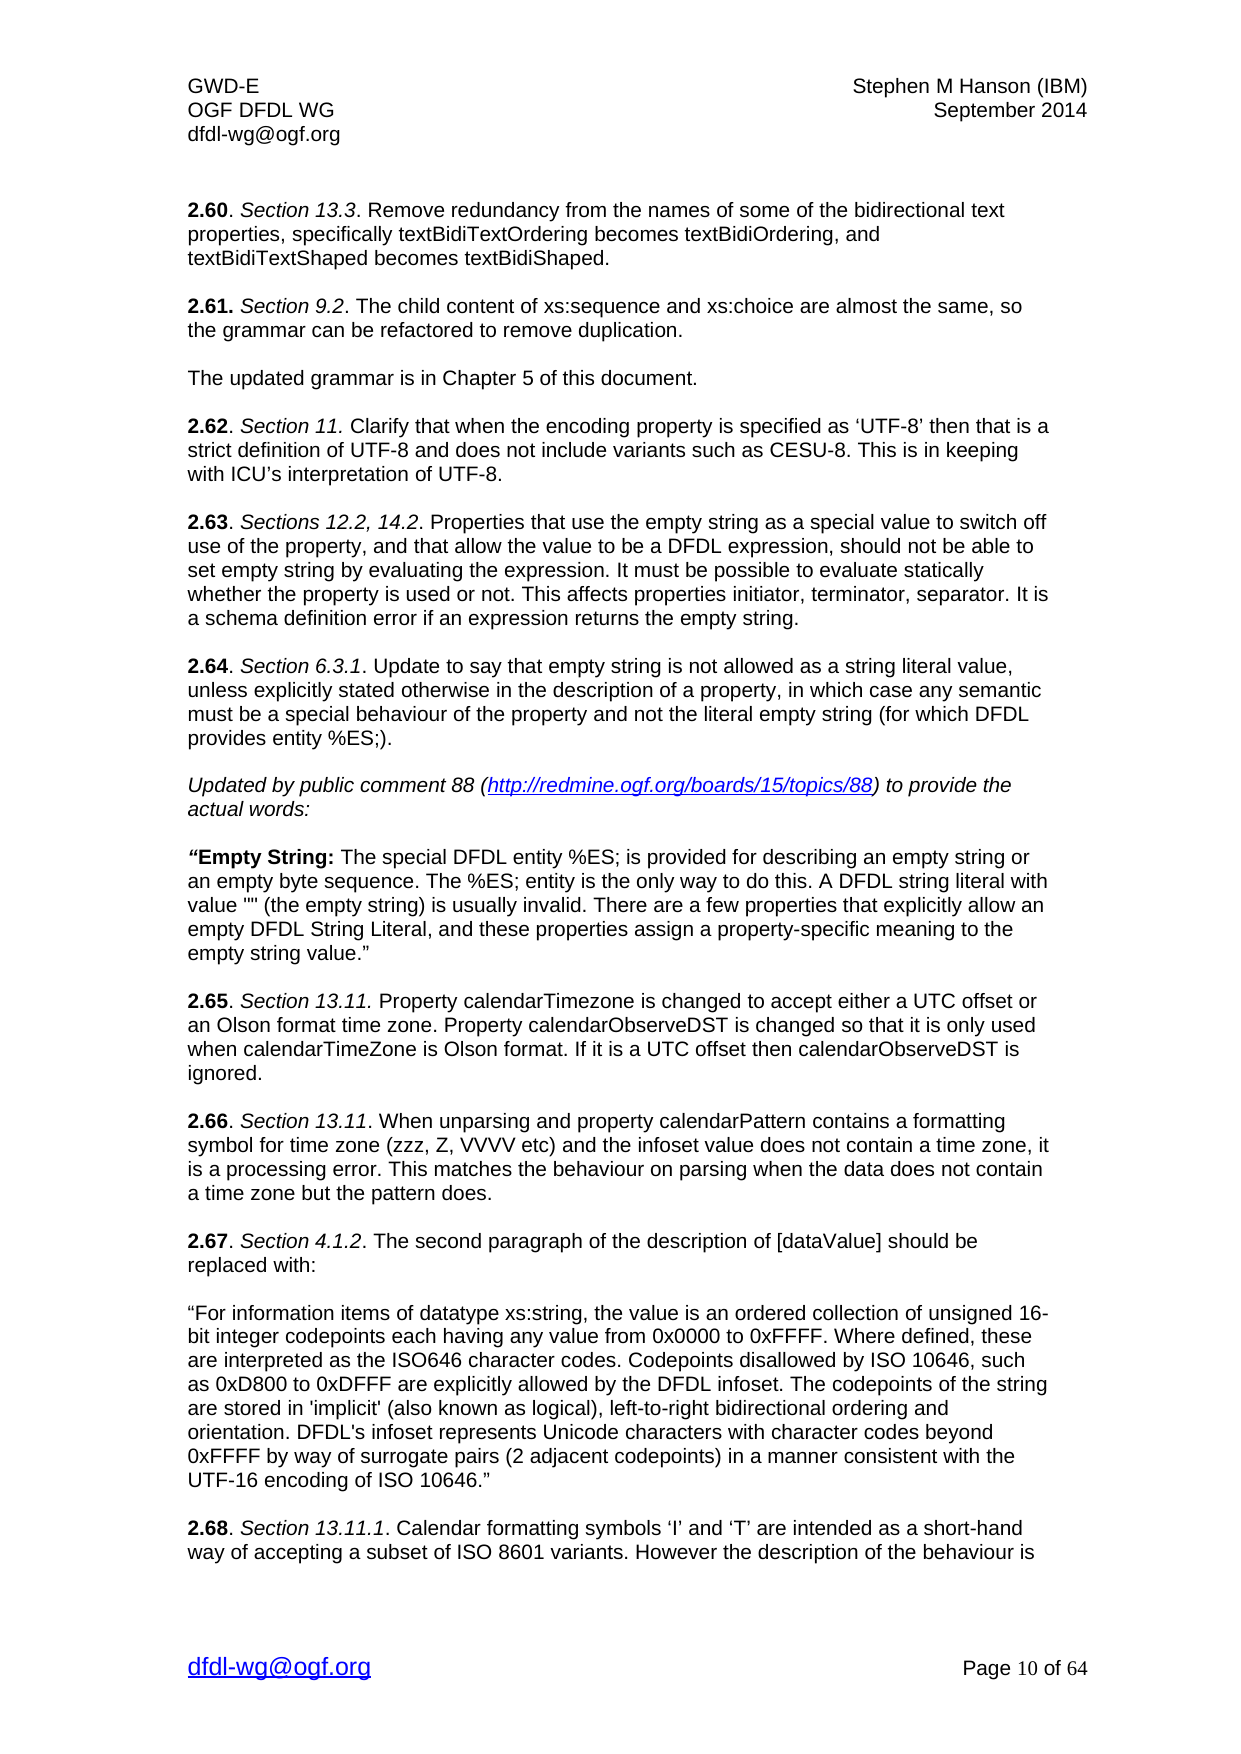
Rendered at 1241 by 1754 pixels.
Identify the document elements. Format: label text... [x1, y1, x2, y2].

text “Empty String: The special DFDL entity %ES; is provided for describing an empty string or an empty byte sequence. The %ES; entity is the only way to do this. A DFDL string literal with value "" (the empty string) is usually invalid. There are a few properties that explicitly allow an empty DFDL String Literal, and these properties assign a property-specific meaning to the empty string value.” [187, 845, 1053, 965]
text 2.67. Section 4.1.2. The second paragraph of the description of [dataValue] should be replaced with: [187, 1228, 1053, 1276]
text 2.65. Section 13.11. Property calendarTimezone is changed to accept either a UTC offset or an Olson format time zone. Property calendarObserveDST is changed so that it is only used when calendarTimeZone is Olson format. If it is a UTC offset then calendarObserveDST is ignored. [187, 989, 1053, 1085]
text Updated by public comment 88 (http://redmine.ogf.org/boards/15/topics/88) to provide the actual words: [187, 773, 1053, 821]
text 2.62. Section 11. Clarify that when the encoding property is specified as ‘UTF-8’ then that is a strict definition of UTF-8 and does not include variants such as CESU-8. This is in keeping with ICU’s interpretation of UTF-8. [187, 414, 1053, 486]
text 2.66. Section 13.11. When unparsing and property calendarPattern contains a formatting symbol for time zone (zzz, Z, VVVV etc) and the infoset value does not contain a time zone, it is a processing error. This matches the behaviour on parsing when the data does not contain a time zone but the pattern does. [187, 1109, 1053, 1204]
text “For information items of datatype xs:string, the value is an ordered collection of unsigned 16-bit integer codepoints each having any value from 0x0000 to 0xFFFF. Where defined, these are interpreted as the ISO646 character codes. Codepoints disallowed by ISO 10646, such as 0xD800 to 0xDFFF are explicitly allowed by the DFDL infoset. The codepoints of the string are stored in 'implicit' (also known as logical), left-to-right bidirectional ordering and orientation. DFDL's infoset represents Unicode characters with character codes beyond 0xFFFF by way of surrogate pairs (2 adjacent codepoints) in a manner consistent with the UTF-16 encoding of ISO 10646.” [187, 1300, 1053, 1492]
text 2.63. Sections 12.2, 14.2. Properties that use the empty string as a special value to switch off use of the property, and that allow the value to be a DFDL expression, should not be able to set empty string by evaluating the expression. It must be possible to evaluate statically whether the property is used or not. This affects properties initiator, terminator, separator. It is a schema definition error if an expression returns the empty string. [187, 510, 1053, 629]
text 2.64. Section 6.3.1. Update to say that empty string is not allowed as a string literal value, unless explicitly stated otherwise in the description of a property, in which case any semantic must be a special behaviour of the property and not the literal empty string (for which DFDL provides entity %ES;). [187, 653, 1053, 749]
text The updated grammar is in Chapter 5 of this document. [187, 366, 1053, 390]
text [187, 1516, 1053, 1564]
text 2.60. Section 13.3. Remove redundancy from the names of some of the bidirectional text properties, specifically textBidiTextOrdering becomes textBidiOrdering, and textBidiTextShaped becomes textBidiShaped. [187, 198, 1053, 270]
text 2.61. Section 9.2. The child content of xs:sequence and xs:choice are almost the same, so the grammar can be refactored to remove duplication. [187, 294, 1053, 342]
